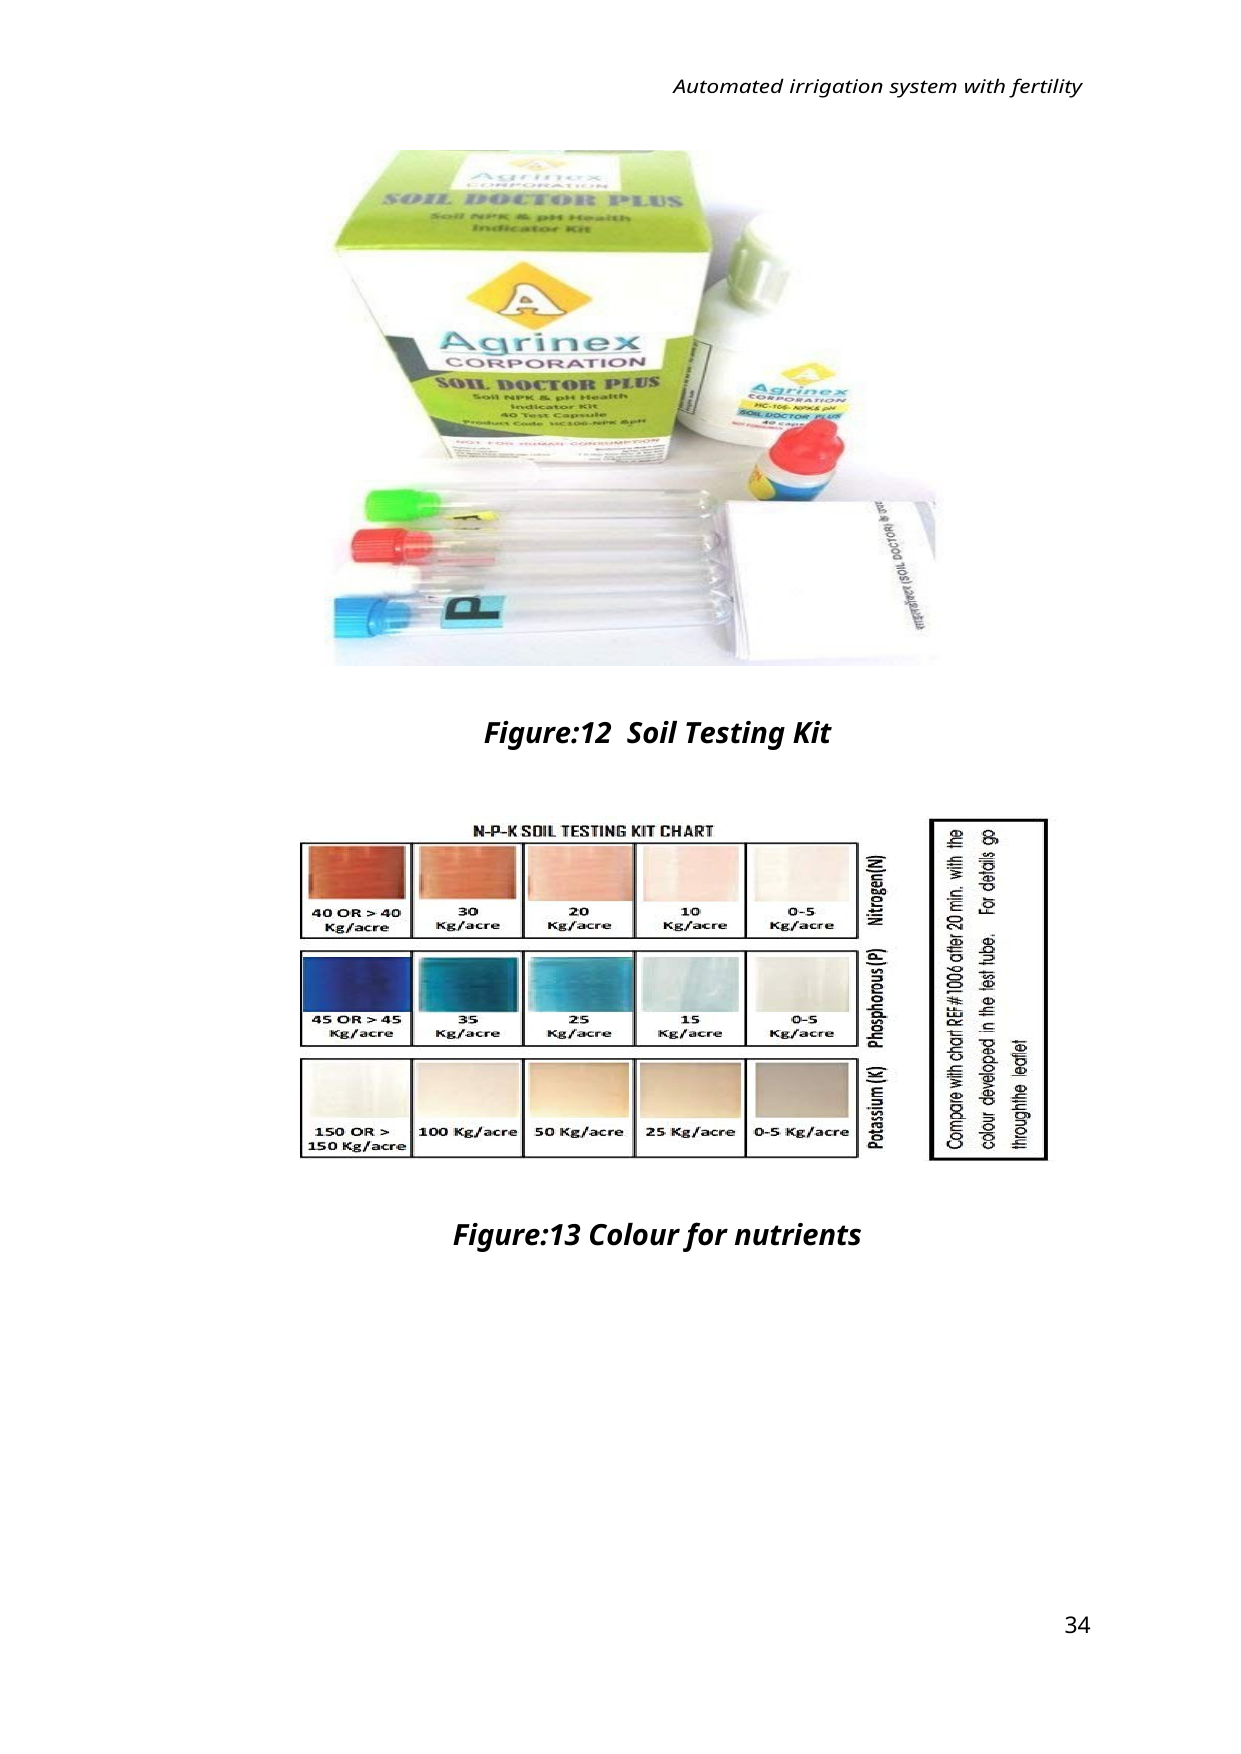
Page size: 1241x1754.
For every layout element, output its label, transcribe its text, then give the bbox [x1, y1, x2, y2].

picture [299, 816, 1058, 1162]
text Figure:13 Colour for nutrients [386, 1214, 929, 1254]
picture [323, 150, 945, 666]
subtitle Figure:12 Soil Testing Kit [386, 712, 929, 752]
